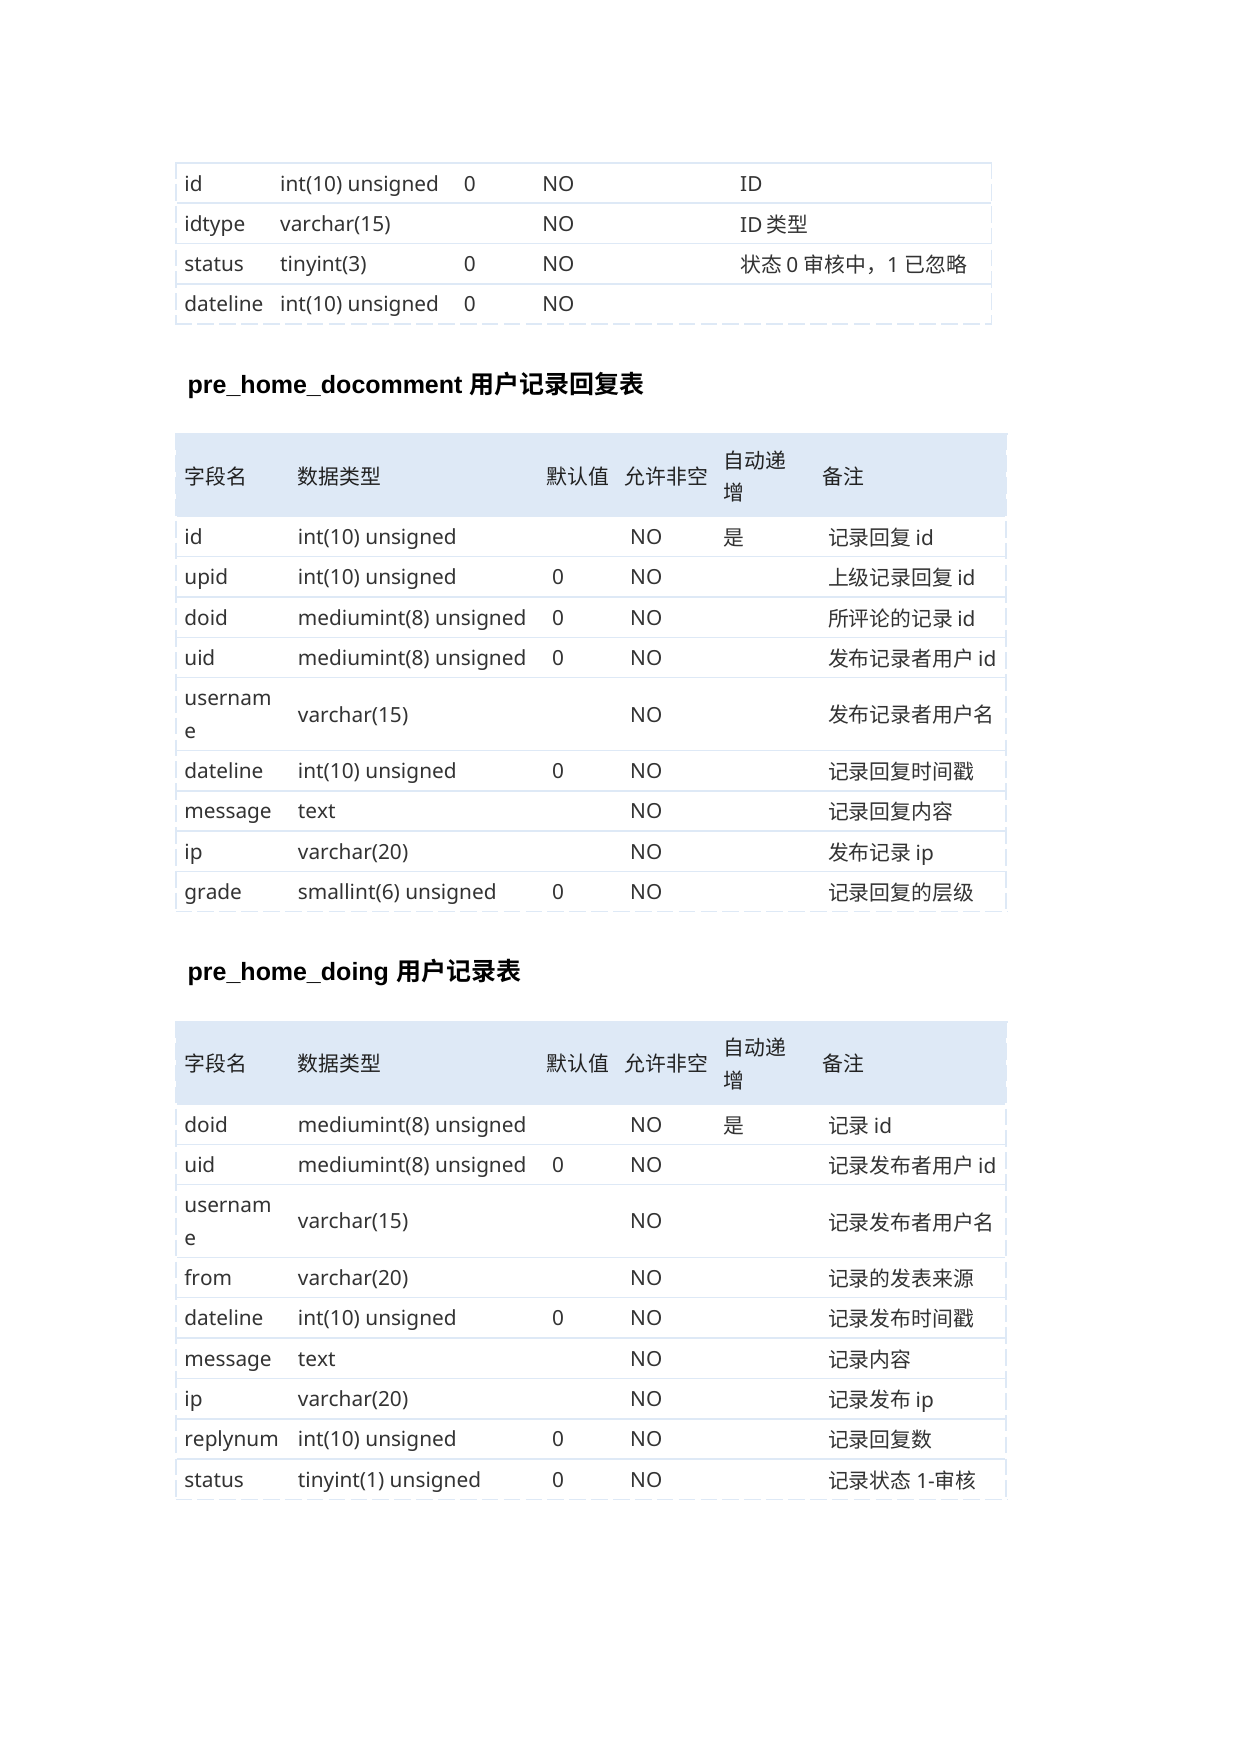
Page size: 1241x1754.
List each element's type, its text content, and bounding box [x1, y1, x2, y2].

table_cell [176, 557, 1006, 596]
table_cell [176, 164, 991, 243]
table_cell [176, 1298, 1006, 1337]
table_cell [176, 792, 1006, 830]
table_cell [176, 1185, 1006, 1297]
subtitle pre_home_doing 用户记录表 [187, 937, 1053, 1002]
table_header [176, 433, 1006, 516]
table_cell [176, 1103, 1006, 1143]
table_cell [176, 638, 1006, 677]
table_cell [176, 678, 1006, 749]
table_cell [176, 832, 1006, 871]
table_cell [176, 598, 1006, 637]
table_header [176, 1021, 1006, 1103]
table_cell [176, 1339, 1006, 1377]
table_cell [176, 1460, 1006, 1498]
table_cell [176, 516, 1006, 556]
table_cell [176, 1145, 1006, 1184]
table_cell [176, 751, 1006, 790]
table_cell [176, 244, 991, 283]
subtitle pre_home_docomment 用户记录回复表 [187, 350, 1053, 415]
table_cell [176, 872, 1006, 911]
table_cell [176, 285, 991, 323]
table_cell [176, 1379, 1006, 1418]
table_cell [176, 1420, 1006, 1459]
